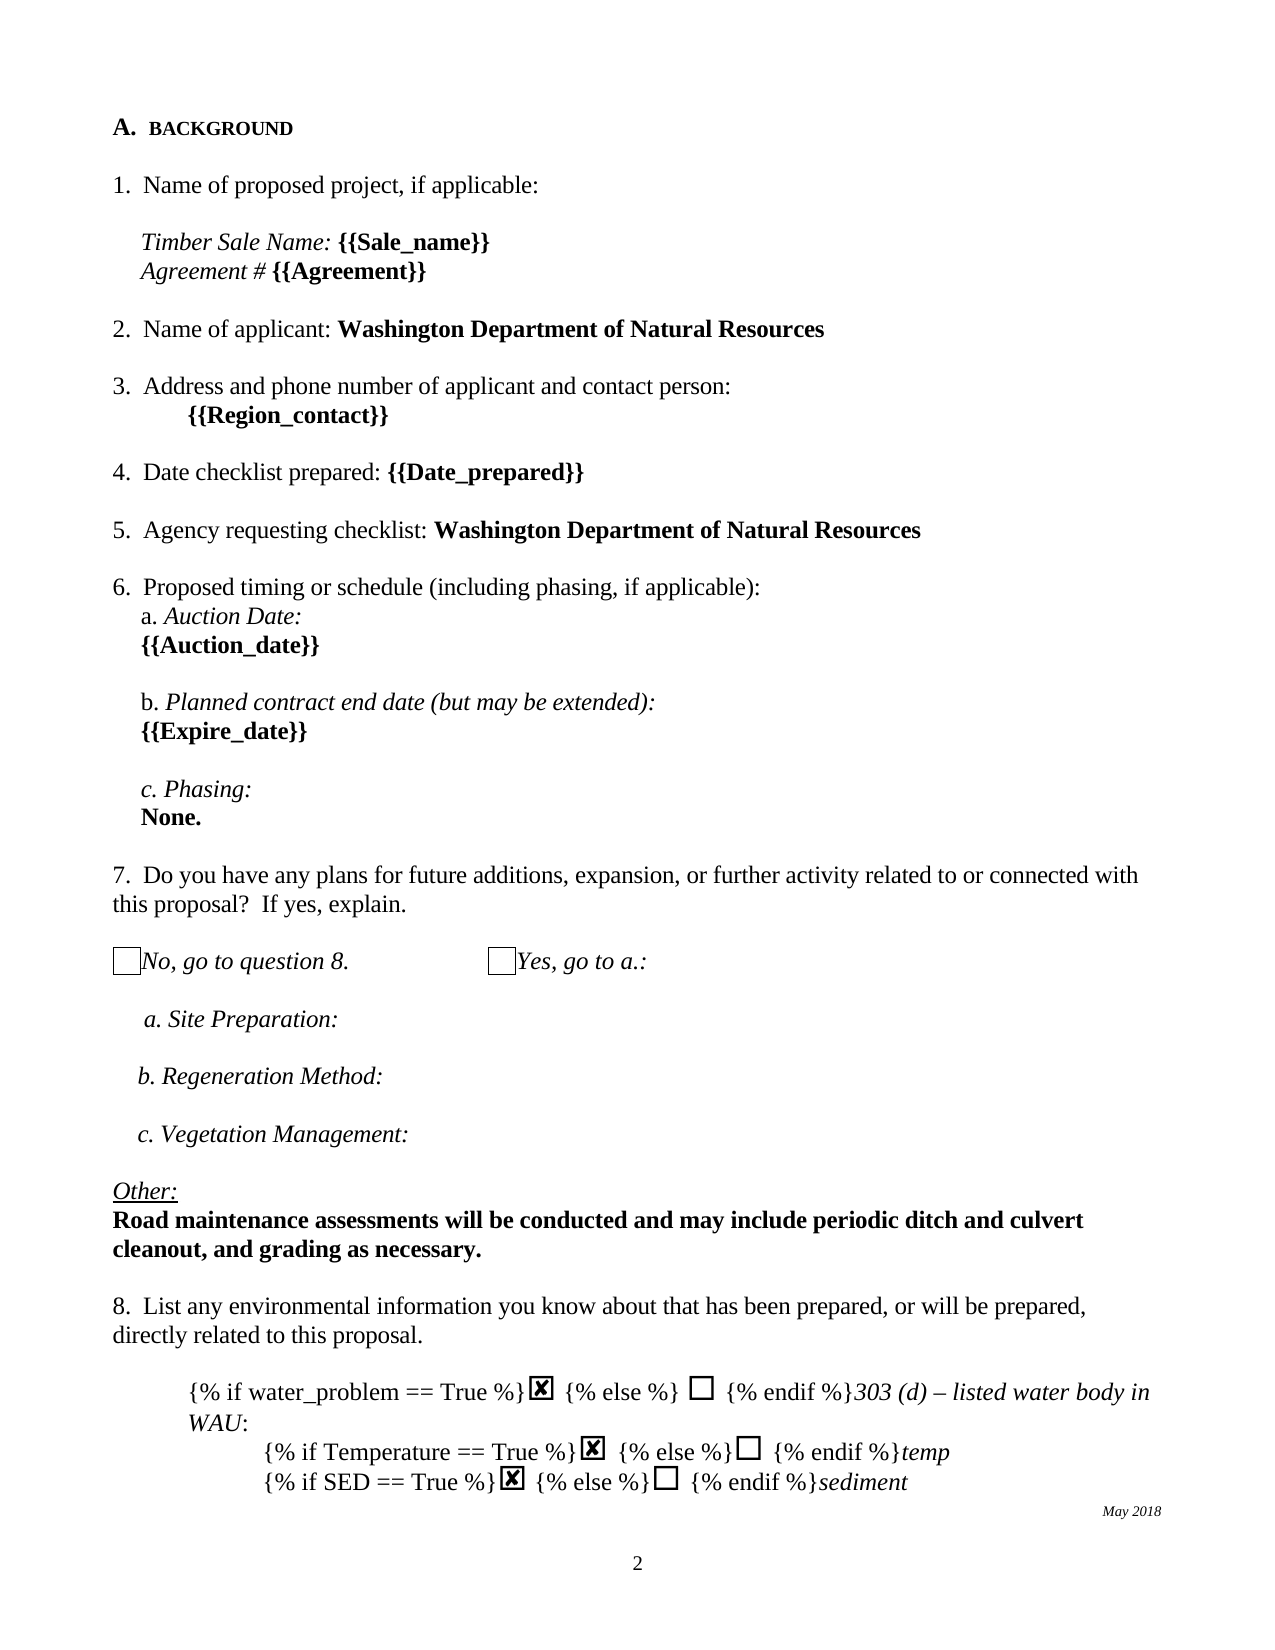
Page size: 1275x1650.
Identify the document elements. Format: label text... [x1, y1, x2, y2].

text Timber Sale Name: {{Sale_name}} [141, 227, 1162, 256]
text {{Region_contact}} [112, 400, 1162, 429]
text A. background [112, 112, 1162, 141]
text Road maintenance assessments will be conducted and may include periodic ditch and culvert cleanout, and grading as necessary. [112, 1205, 1162, 1262]
text c. Phasing: [141, 774, 1162, 802]
text 4. Date checklist prepared: {{Date_prepared}} [112, 457, 1162, 486]
text 3. Address and phone number of applicant and contact person: [112, 371, 1162, 400]
text No, go to question 8. Yes, go to a.: [112, 946, 1162, 975]
text a. Auction Date: [141, 601, 1162, 630]
text b. Planned contract end date (but may be extended): [141, 687, 1162, 716]
text b. Regeneration Method: [131, 1061, 1162, 1090]
text None. [141, 802, 1162, 831]
text {% if Temperature == True %} {% else %} {% endif %}temp [262, 1437, 1162, 1467]
text Other: [112, 1176, 1162, 1205]
text Agreement # {{Agreement}} [141, 256, 1162, 285]
text c. Vegetation Management: [131, 1119, 1162, 1147]
text {{Auction_date}} [141, 630, 1162, 659]
text a. Site Preparation: [131, 1004, 1162, 1032]
text {{Expire_date}} [141, 716, 1162, 745]
text {% if water_problem == True %} {% else %} {% endif %}303 (d) – listed water body in WAU: [187, 1377, 1162, 1437]
text 2. Name of applicant: Washington Department of Natural Resources [112, 314, 1162, 342]
text 6. Proposed timing or schedule (including phasing, if applicable): [112, 572, 1162, 601]
text 1. Name of proposed project, if applicable: [112, 170, 1162, 199]
text 8. List any environmental information you know about that has been prepared, or will be prepared, directly related to this proposal. [112, 1291, 1162, 1349]
text 5. Agency requesting checklist: Washington Department of Natural Resources [112, 515, 1162, 544]
text 7. Do you have any plans for future additions, expansion, or further activity related to or connected with this proposal? If yes, explain. [112, 860, 1162, 917]
text {% if SED == True %} {% else %} {% endif %}sediment [262, 1467, 1162, 1498]
